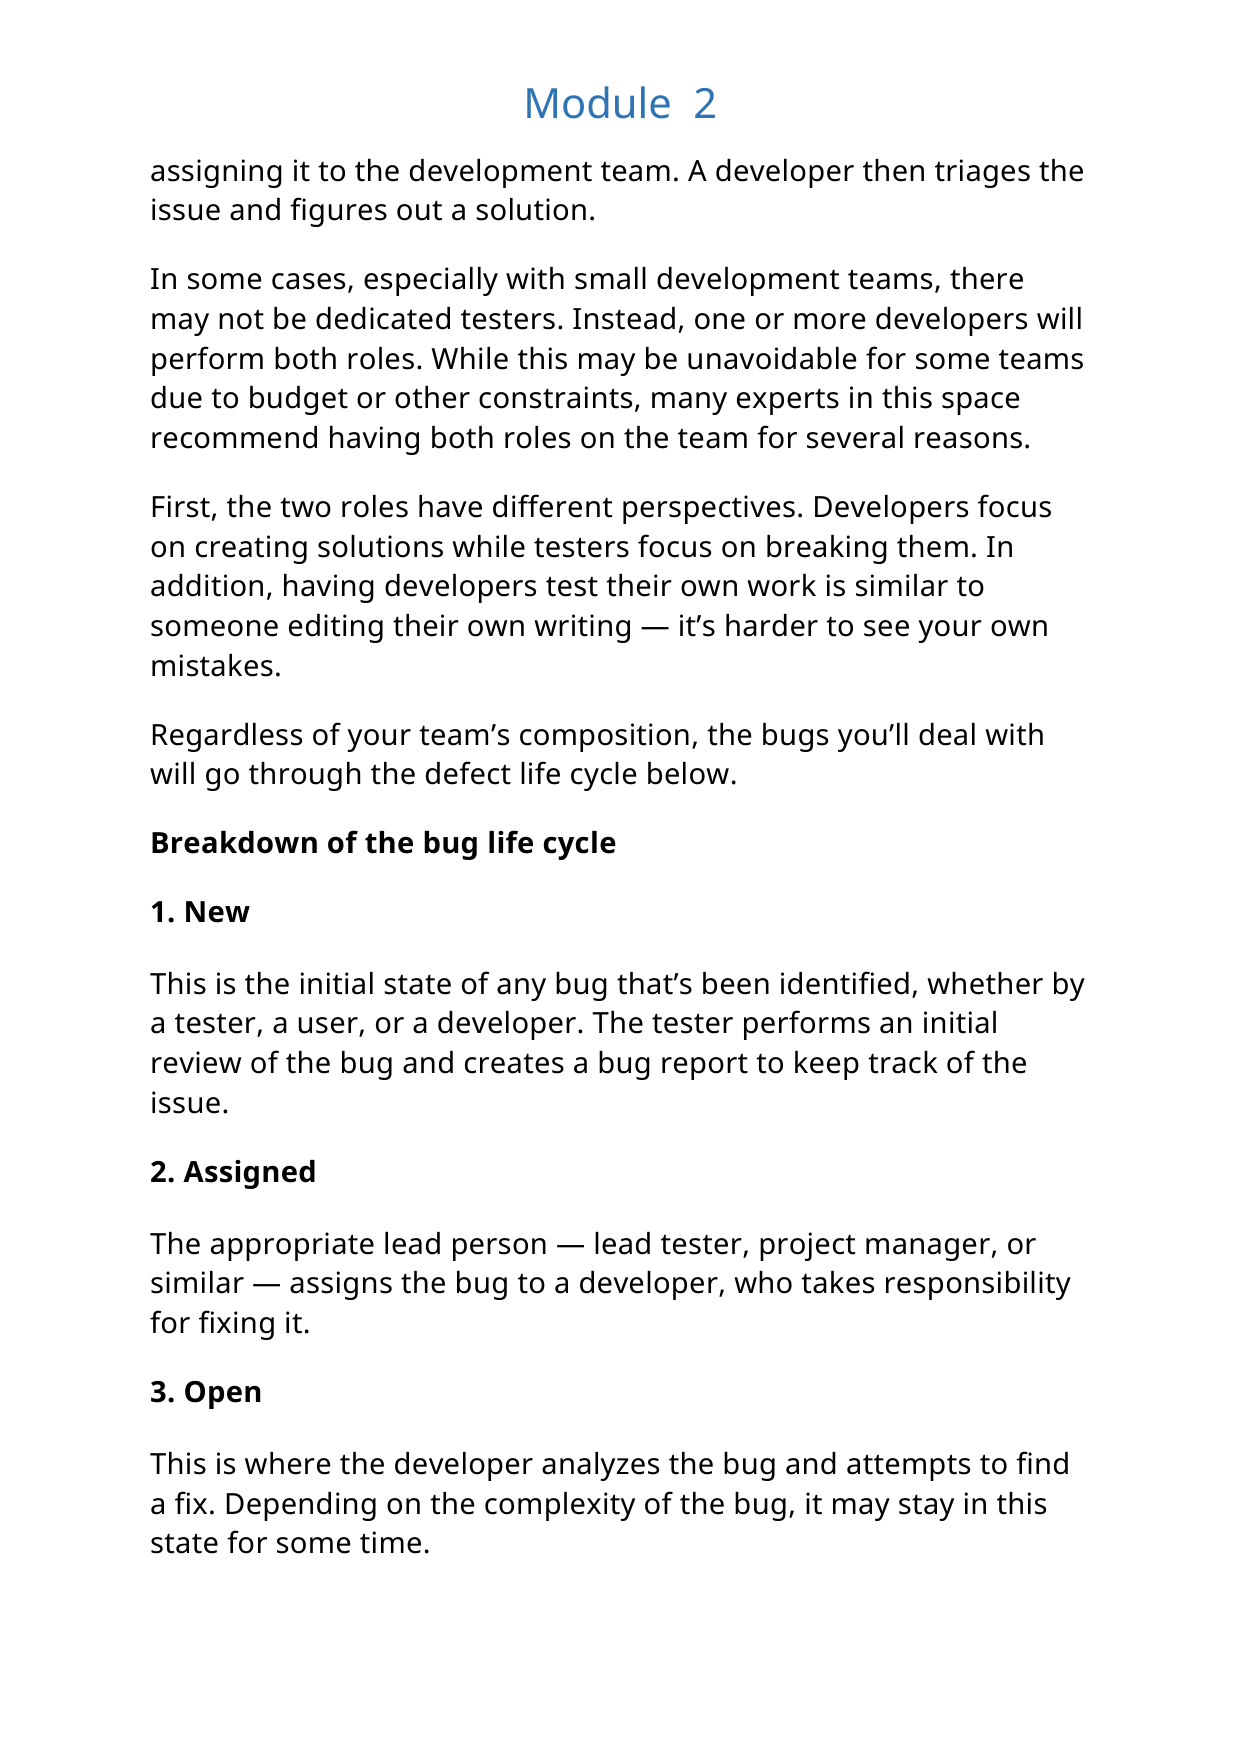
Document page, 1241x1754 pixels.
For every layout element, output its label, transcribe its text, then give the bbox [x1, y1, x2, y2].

subtitle 2. Assigned [150, 1151, 1090, 1191]
text Regardless of your team’s composition, the bugs you’ll deal with will go through the defect life cycle below. [150, 714, 1090, 793]
text The appropriate lead person — lead tester, project manager, or similar — assigns the bug to a developer, who takes responsibility for fixing it. [150, 1223, 1090, 1342]
subtitle 3. Open [150, 1371, 1090, 1411]
text This is the initial state of any bug that’s been identified, whether by a tester, a user, or a developer. The tester performs an initial review of the bug and creates a bug report to keep track of the issue. [150, 963, 1090, 1122]
text This is where the developer analyzes the bug and attempts to find a fix. Depending on the complexity of the bug, it may stay in this state for some time. [150, 1443, 1090, 1562]
subtitle Breakdown of the bug life cycle [150, 822, 1090, 862]
subtitle 1. New [150, 891, 1090, 931]
text First, the two roles have different perspectives. Developers focus on creating solutions while testers focus on breaking them. In addition, having developers test their own work is similar to someone editing their own writing — it’s harder to see your own mistakes. [150, 486, 1090, 684]
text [150, 150, 1090, 229]
text In some cases, especially with small development teams, there may not be dedicated testers. Instead, one or more developers will perform both roles. While this may be unavoidable for some teams due to budget or other constraints, many experts in this space recommend having both roles on the team for several reasons. [150, 258, 1090, 457]
